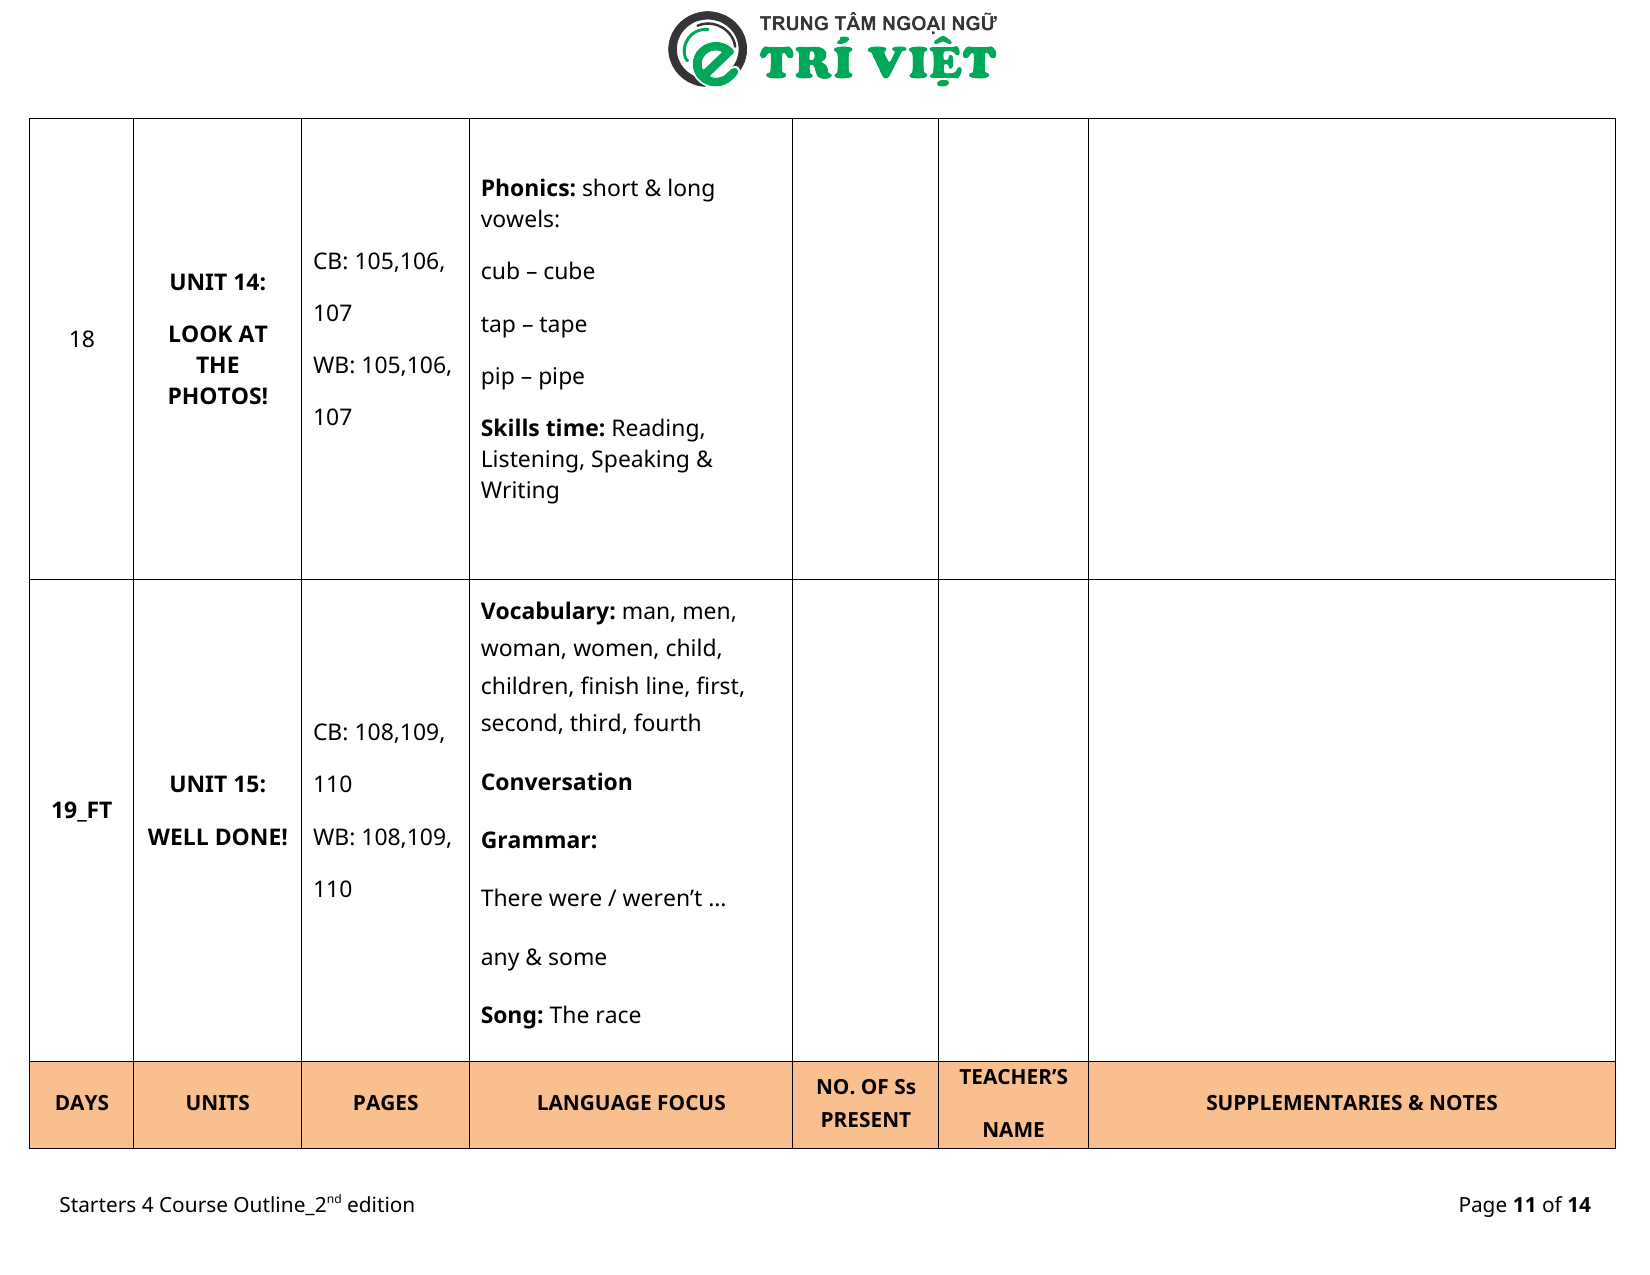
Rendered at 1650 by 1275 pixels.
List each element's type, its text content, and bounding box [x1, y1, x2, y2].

table_cell Vocabulary: man, men, woman, women, child, children, finish line, first, second, third, fourth Conversation Grammar: There were / weren’t … any & some Song: The race [470, 580, 792, 1061]
table_cell DAYS [30, 1062, 133, 1148]
table_cell CB: 105,106, 107 WB: 105,106, 107 [302, 119, 469, 579]
table_cell SUPPLEMENTARIES & NOTES [1089, 1062, 1615, 1148]
table_cell [1089, 580, 1615, 1061]
table_cell TEACHER’S NAME [939, 1062, 1088, 1148]
table_cell UNIT 14: LOOK AT THE PHOTOS! [134, 119, 301, 579]
table_cell [793, 119, 938, 579]
table_cell [793, 580, 938, 1061]
table_cell NO. OF Ss PRESENT [793, 1062, 938, 1148]
table_cell [939, 580, 1088, 1061]
table_cell 18 [30, 119, 133, 579]
table_cell Phonics: short & long vowels: cub – cube tap – tape pip – pipe Skills time: Reading, Listening, Speaking & Writing [470, 119, 792, 579]
table_cell [1089, 119, 1615, 579]
table_cell PAGES [302, 1062, 469, 1148]
table_cell 19_FT [30, 580, 133, 1061]
picture [668, 11, 997, 87]
table_cell LANGUAGE FOCUS [470, 1062, 792, 1148]
table_cell UNIT 15: WELL DONE! [134, 580, 301, 1061]
table_cell [939, 119, 1088, 579]
table_cell UNITS [134, 1062, 301, 1148]
table_cell CB: 108,109, 110 WB: 108,109, 110 [302, 580, 469, 1061]
